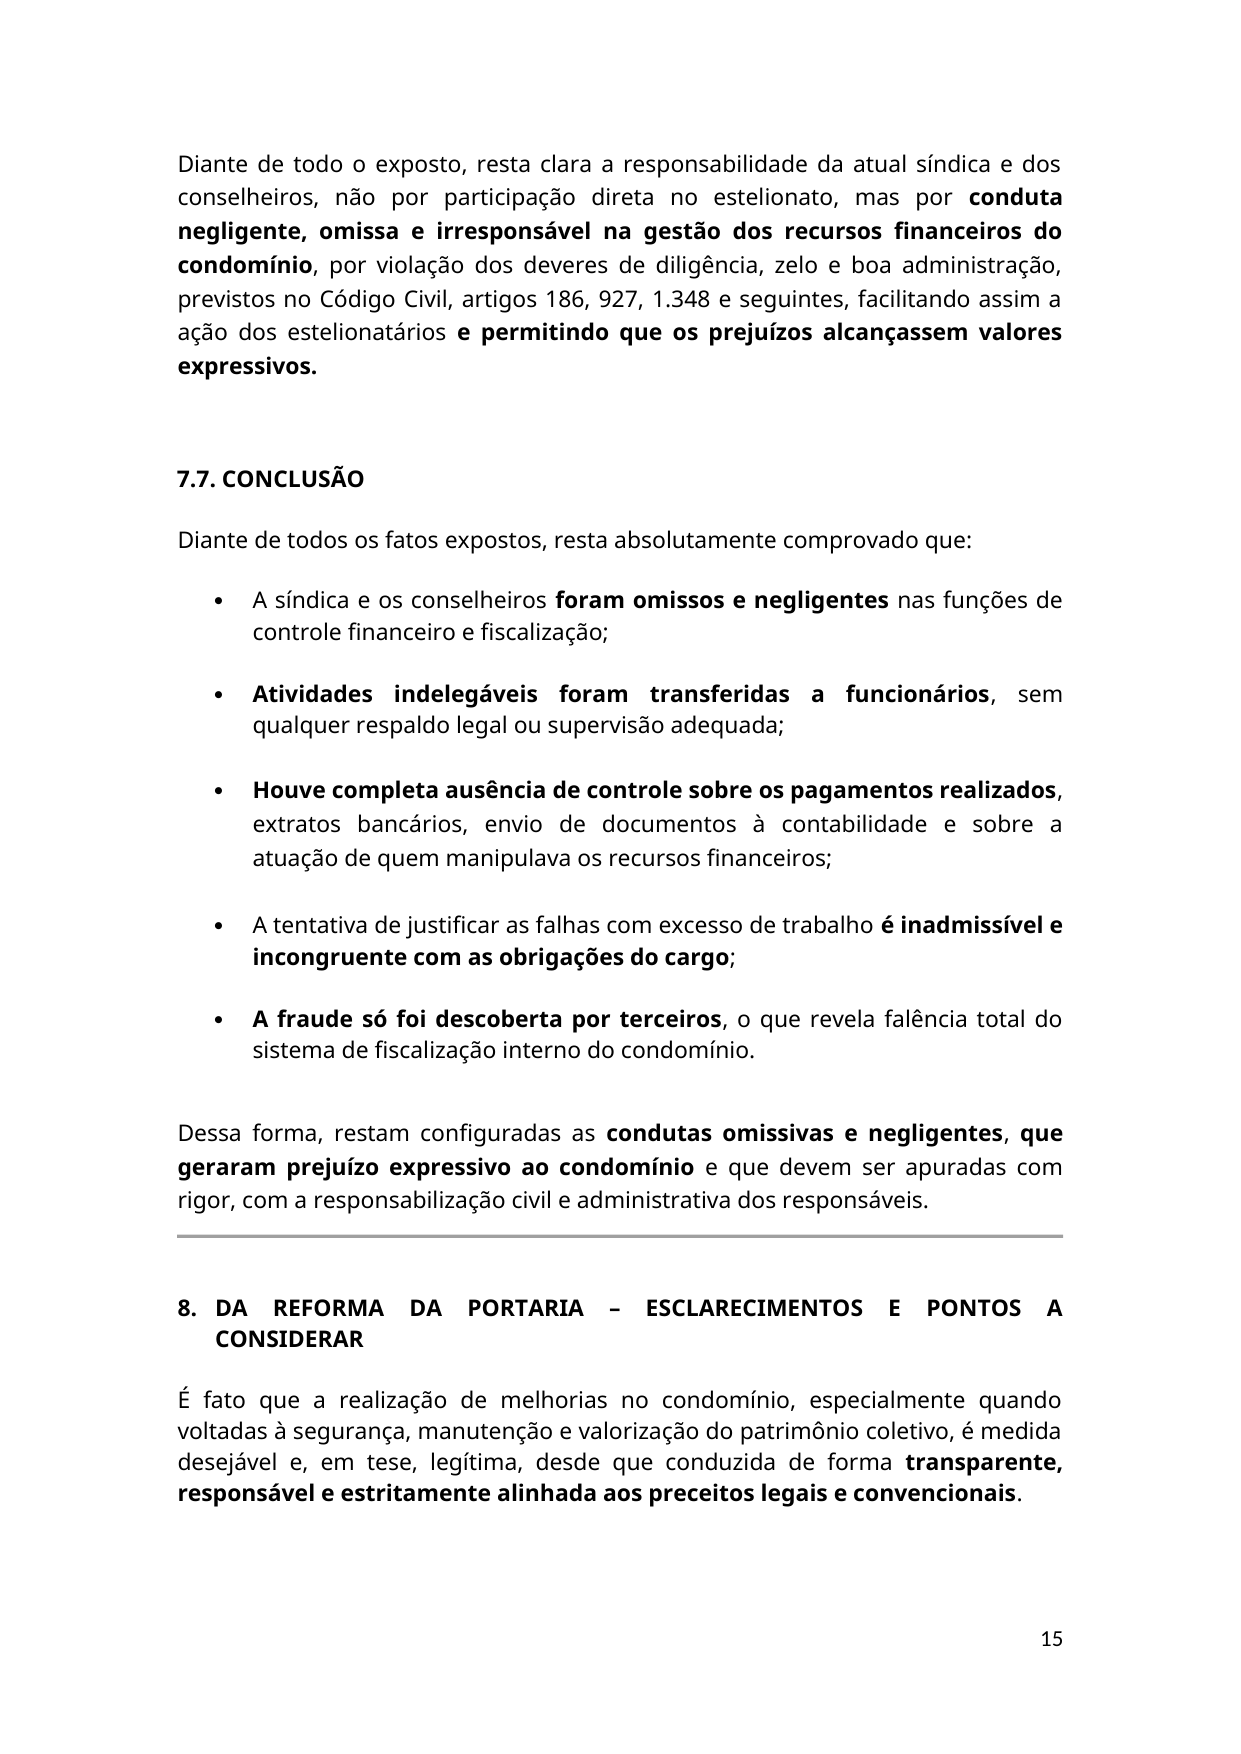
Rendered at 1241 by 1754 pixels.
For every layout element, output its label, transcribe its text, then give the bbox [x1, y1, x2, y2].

list CONCLUSÃO [177, 463, 1063, 495]
list Houve completa ausência de controle sobre os pagamentos realizados, extratos bancários, envio de documentos à contabilidade e sobre a atuação de quem manipulava os recursos financeiros; [215, 774, 1063, 873]
text É fato que a realização de melhorias no condomínio, especialmente quando voltadas à segurança, manutenção e valorização do patrimônio coletivo, é medida desejável e, em tese, legítima, desde que conduzida de forma transparente, responsável e estritamente alinhada aos preceitos legais e convencionais. [177, 1383, 1063, 1508]
text Dessa forma, restam configuradas as condutas omissivas e negligentes, que geraram prejuízo expressivo ao condomínio e que devem ser apuradas com rigor, com a responsabilização civil e administrativa dos responsáveis. [177, 1117, 1063, 1216]
list A tentativa de justificar as falhas com excesso de trabalho é inadmissível e incongruente com as obrigações do cargo; [215, 909, 1063, 972]
text Diante de todos os fatos expostos, resta absolutamente comprovado que: [177, 524, 1063, 555]
list A fraude só foi descoberta por terceiros, o que revela falência total do sistema de fiscalização interno do condomínio. [215, 1003, 1063, 1066]
list Atividades indelegáveis foram transferidas a funcionários, sem qualquer respaldo legal ou supervisão adequada; [215, 678, 1063, 741]
list A síndica e os conselheiros foram omissos e negligentes nas funções de controle financeiro e fiscalização; [215, 584, 1063, 647]
list DA REFORMA DA PORTARIA – ESCLARECIMENTOS E PONTOS A CONSIDERAR [177, 1292, 1063, 1354]
